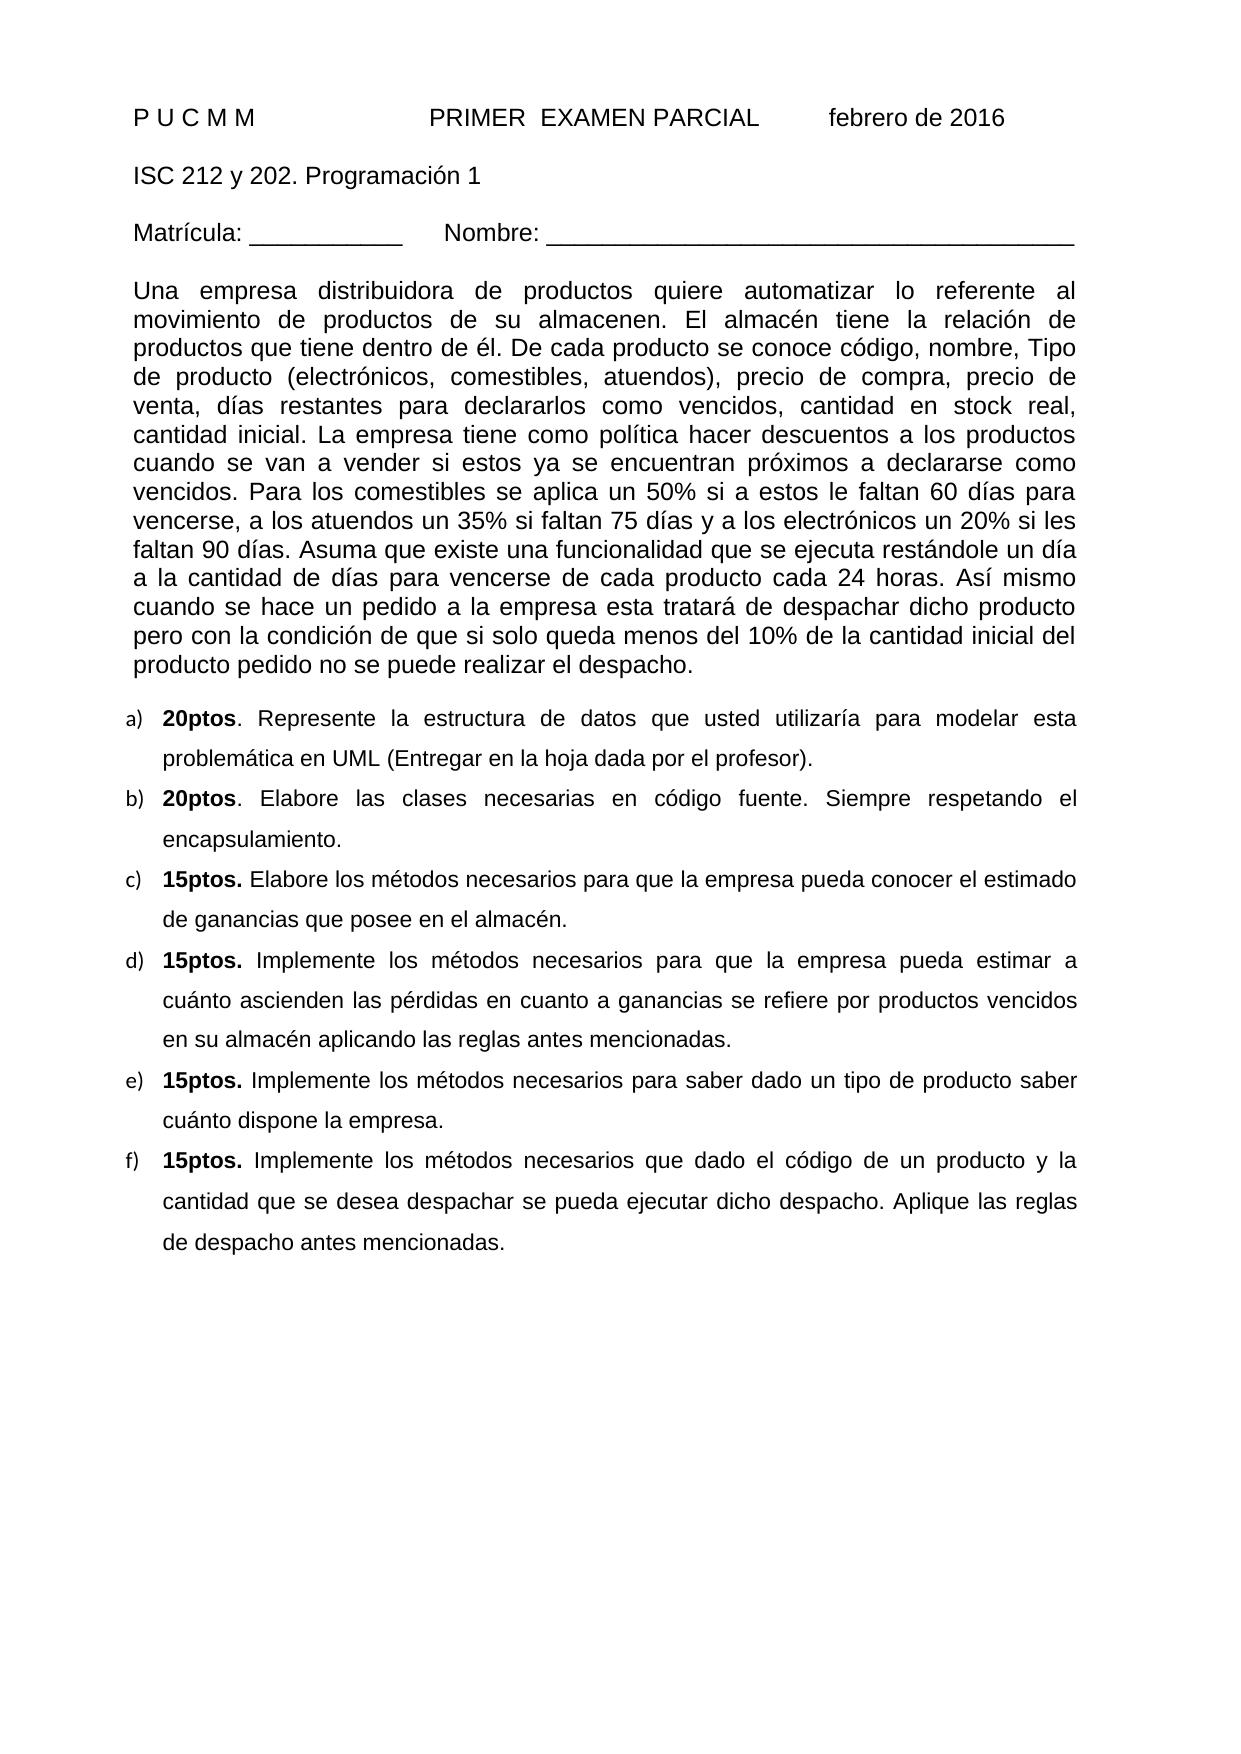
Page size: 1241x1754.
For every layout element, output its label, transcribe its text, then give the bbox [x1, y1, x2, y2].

text Una empresa distribuidora de productos quiere automatizar lo referente al movimiento de productos de su almacenen. El almacén tiene la relación de productos que tiene dentro de él. De cada producto se conoce código, nombre, Tipo de producto (electrónicos, comestibles, atuendos), precio de compra, precio de venta, días restantes para declararlos como vencidos, cantidad en stock real, cantidad inicial. La empresa tiene como política hacer descuentos a los productos cuando se van a vender si estos ya se encuentran próximos a declararse como vencidos. Para los comestibles se aplica un 50% si a estos le faltan 60 días para vencerse, a los atuendos un 35% si faltan 75 días y a los electrónicos un 20% si les faltan 90 días. Asuma que existe una funcionalidad que se ejecuta restándole un día a la cantidad de días para vencerse de cada producto cada 24 horas. Así mismo cuando se hace un pedido a la empresa esta tratará de despachar dicho producto pero con la condición de que si solo queda menos del 10% de la cantidad inicial del producto pedido no se puede realizar el despacho. [133, 276, 1078, 678]
list 20ptos. Represente la estructura de datos que usted utilizaría para modelar esta problemática en UML (Entregar en la hoja dada por el profesor). [125, 704, 1078, 771]
list 15ptos. Implemente los métodos necesarios para saber dado un tipo de producto saber cuánto dispone la empresa. [125, 1066, 1078, 1133]
text Matrícula: ___________ Nombre: ______________________________________ [133, 218, 1078, 247]
list 15ptos. Implemente los métodos necesarios para que la empresa pueda estimar a cuánto ascienden las pérdidas en cuanto a ganancias se refiere por productos vencidos en su almacén aplicando las reglas antes mencionadas. [125, 946, 1078, 1053]
list 15ptos. Elabore los métodos necesarios para que la empresa pueda conocer el estimado de ganancias que posee en el almacén. [125, 865, 1078, 933]
text ISC 212 y 202. Programación 1 [133, 161, 1078, 190]
list 15ptos. Implemente los métodos necesarios que dado el código de un producto y la cantidad que se desea despachar se pueda ejecutar dicho despacho. Aplique las reglas de despacho antes mencionadas. [125, 1147, 1078, 1256]
text P U C M M PRIMER EXAMEN PARCIAL febrero de 2016 [133, 103, 1078, 132]
list 20ptos. Elabore las clases necesarias en código fuente. Siempre respetando el encapsulamiento. [125, 784, 1078, 852]
